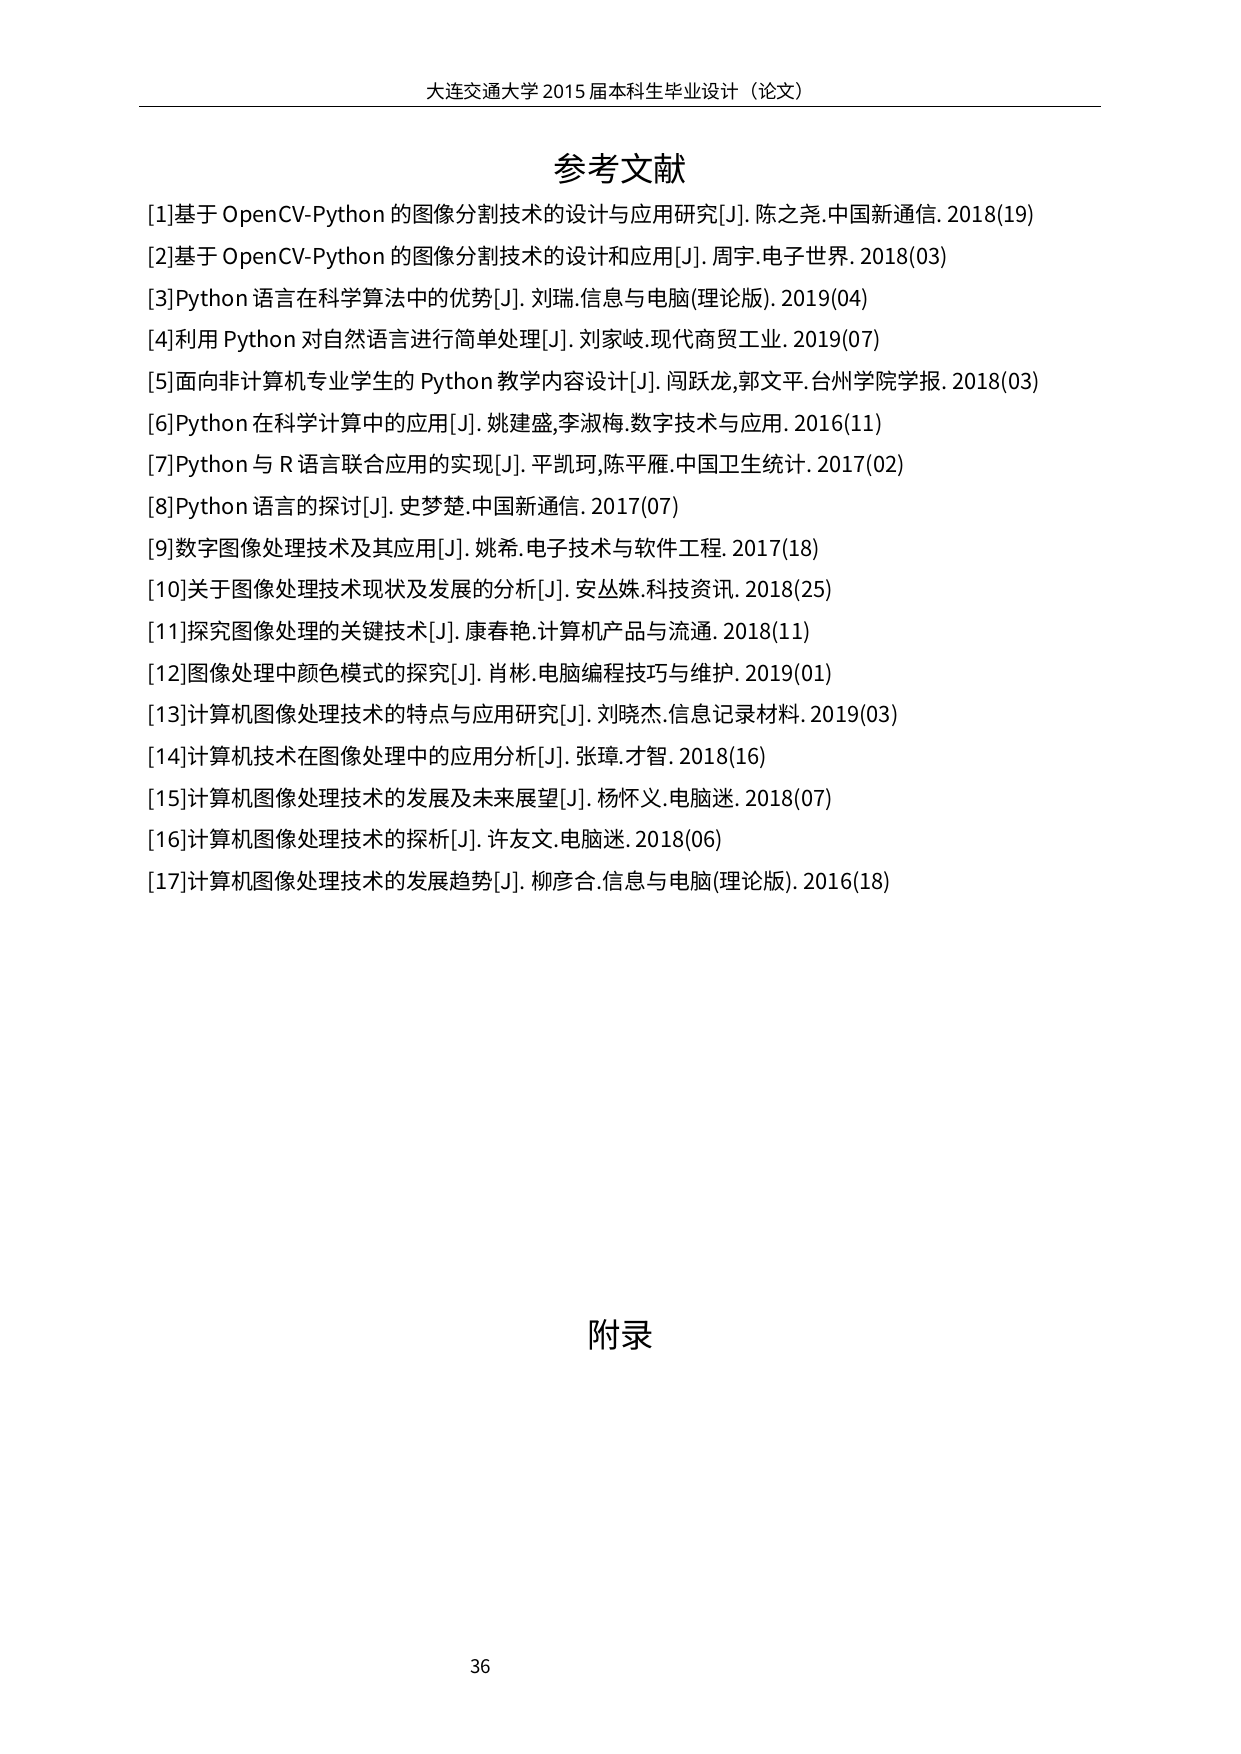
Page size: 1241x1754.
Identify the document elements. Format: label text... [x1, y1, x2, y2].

text 附录 [148, 1314, 1093, 1356]
list [12]图像处理中颜色模式的探究[J]. 肖彬.电脑编程技巧与维护. 2019(01) [148, 648, 1093, 689]
list [9]数字图像处理技术及其应用[J]. 姚希.电子技术与软件工程. 2017(18) [148, 523, 1093, 564]
list [14]计算机技术在图像处理中的应用分析[J]. 张璋.才智. 2018(16) [148, 731, 1093, 773]
list [8]Python语言的探讨[J]. 史梦楚.中国新通信. 2017(07) [148, 481, 1093, 523]
text 参考文献 [148, 148, 1093, 189]
list [15]计算机图像处理技术的发展及未来展望[J]. 杨怀义.电脑迷. 2018(07) [148, 773, 1093, 814]
list [3]Python语言在科学算法中的优势[J]. 刘瑞.信息与电脑(理论版). 2019(04) [148, 273, 1093, 314]
list [5]面向非计算机专业学生的Python教学内容设计[J]. 闯跃龙,郭文平.台州学院学报. 2018(03) [148, 356, 1093, 398]
list [17]计算机图像处理技术的发展趋势[J]. 柳彦合.信息与电脑(理论版). 2016(18) [148, 856, 1093, 898]
list [2]基于OpenCV-Python的图像分割技术的设计和应用[J]. 周宇.电子世界. 2018(03) [148, 231, 1093, 273]
list [10]关于图像处理技术现状及发展的分析[J]. 安丛姝.科技资讯. 2018(25) [148, 564, 1093, 606]
list [4]利用Python对自然语言进行简单处理[J]. 刘家岐.现代商贸工业. 2019(07) [148, 314, 1093, 356]
list [7]Python与R语言联合应用的实现[J]. 平凯珂,陈平雁.中国卫生统计. 2017(02) [148, 439, 1093, 481]
list [16]计算机图像处理技术的探析[J]. 许友文.电脑迷. 2018(06) [148, 814, 1093, 856]
list [13]计算机图像处理技术的特点与应用研究[J]. 刘晓杰.信息记录材料. 2019(03) [148, 689, 1093, 731]
list [11]探究图像处理的关键技术[J]. 康春艳.计算机产品与流通. 2018(11) [148, 606, 1093, 648]
list [6]Python在科学计算中的应用[J]. 姚建盛,李淑梅.数字技术与应用. 2016(11) [148, 398, 1093, 439]
list [1]基于OpenCV-Python的图像分割技术的设计与应用研究[J]. 陈之尧.中国新通信. 2018(19) [148, 189, 1093, 231]
